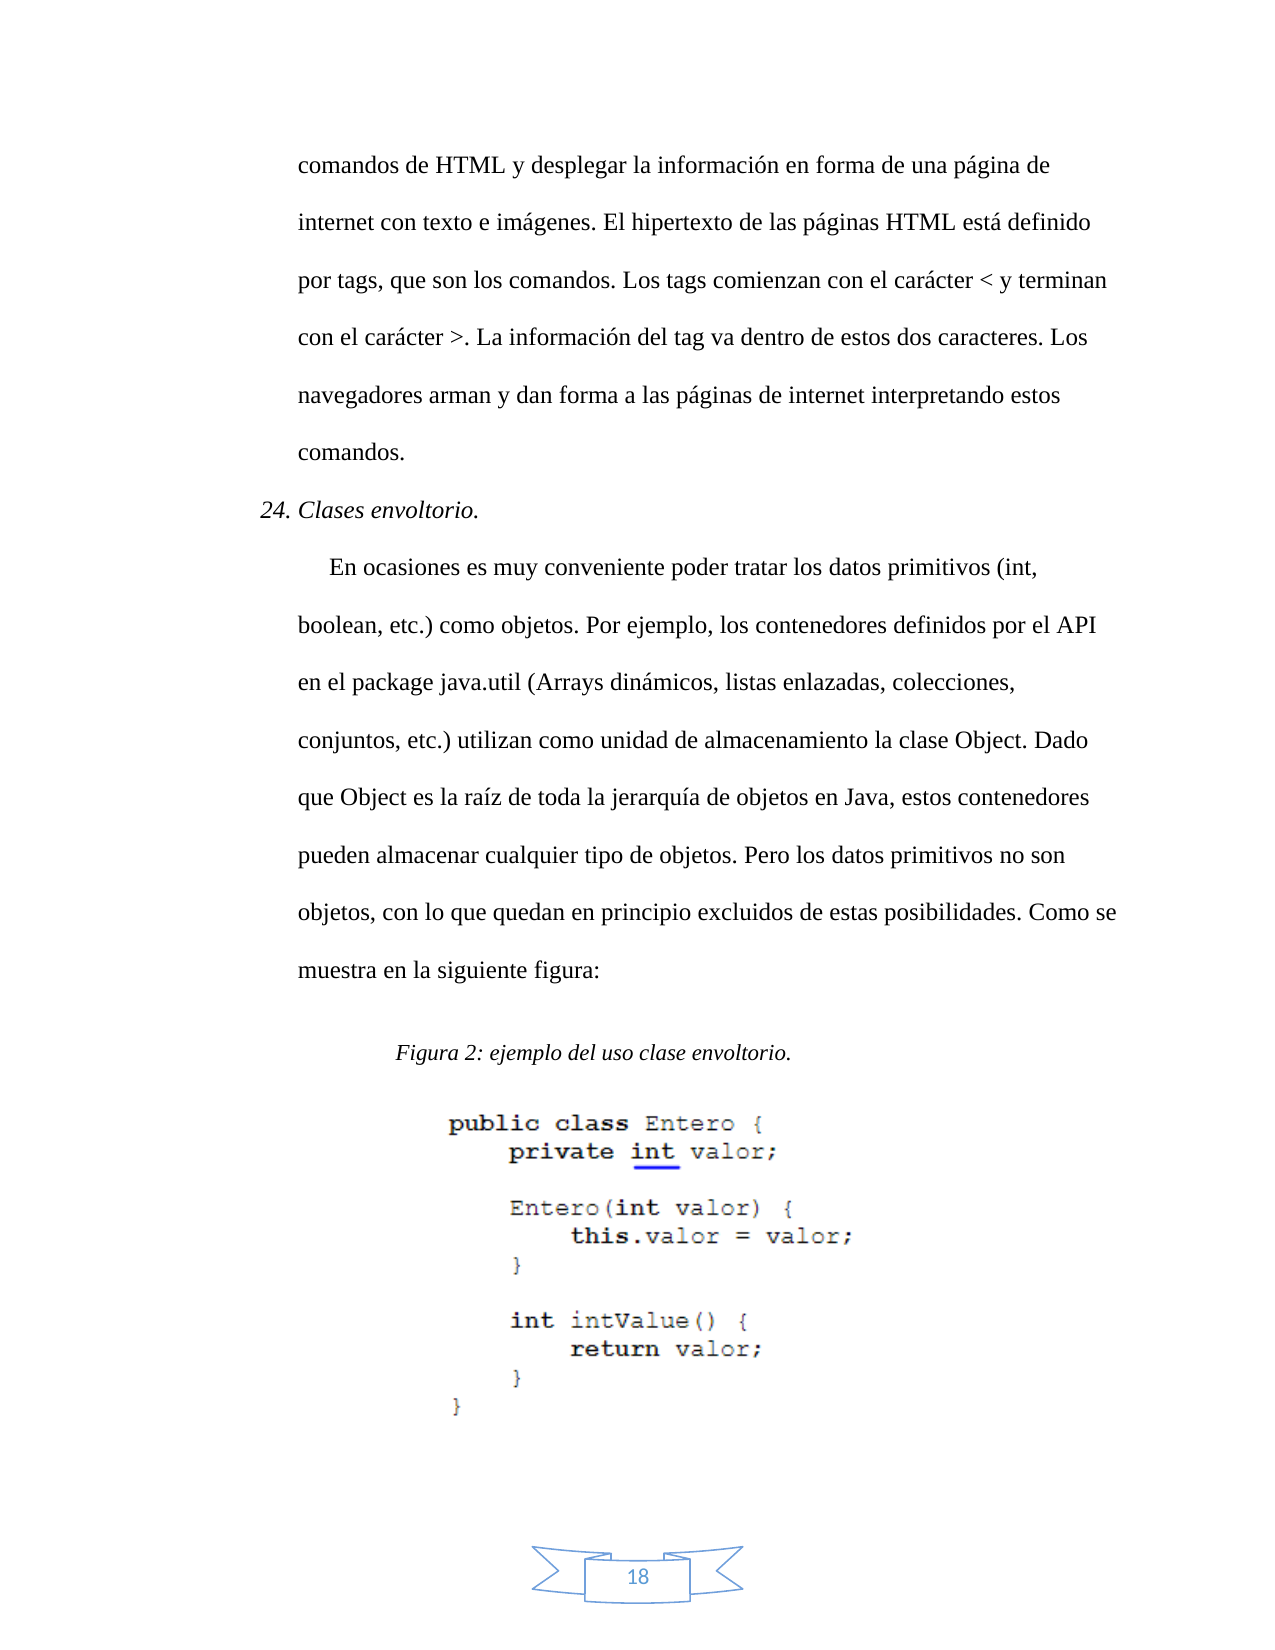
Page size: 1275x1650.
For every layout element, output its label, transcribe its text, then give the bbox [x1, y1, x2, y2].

list En ocasiones es muy conveniente poder tratar los datos primitivos (int, boolean, etc.) como objetos. Por ejemplo, los contenedores definidos por el API en el package java.util (Arrays dinámicos, listas enlazadas, colecciones, conjuntos, etc.) utilizan como unidad de almacenamiento la clase Object. Dado que Object es la raíz de toda la jerarquía de objetos en Java, estos contenedores pueden almacenar cualquier tipo de objetos. Pero los datos primitivos no son objetos, con lo que quedan en principio excluidos de estas posibilidades. Como se muestra en la siguiente figura: [298, 552, 1125, 984]
picture [390, 1093, 885, 1433]
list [298, 150, 1125, 466]
list Clases envoltorio. [260, 495, 1125, 524]
